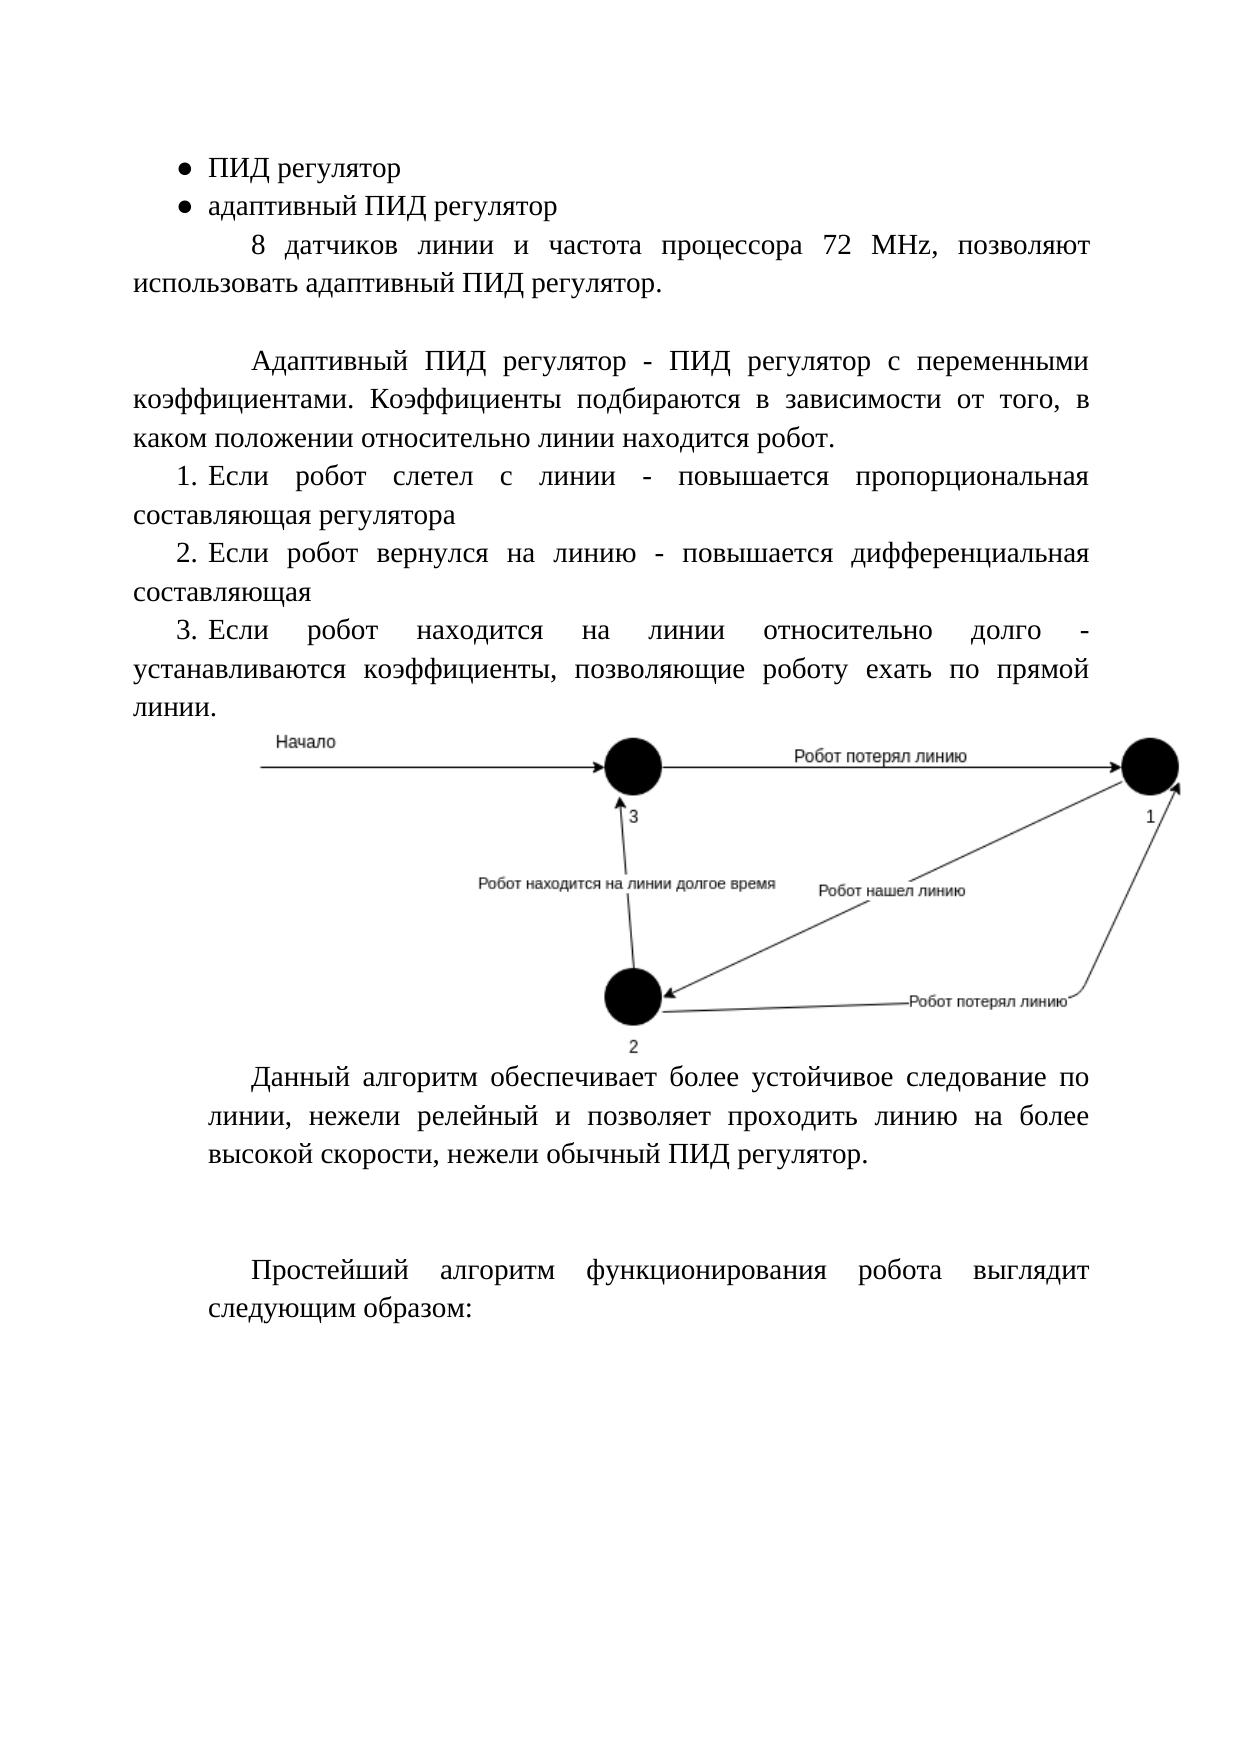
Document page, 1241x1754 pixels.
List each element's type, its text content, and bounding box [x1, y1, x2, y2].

text Простейший алгоритм функционирования робота выглядит следующим образом: [208, 1252, 1090, 1324]
text Данный алгоритм обеспечивает более устойчивое следование по линии, нежели релейный и позволяет проходить линию на более высокой скорости, нежели обычный ПИД регулятор. [208, 1059, 1090, 1170]
list Если робот слетел с линии - повышается пропорциональная составляющая регулятора [133, 458, 1090, 530]
picture [250, 728, 1192, 1056]
list адаптивный ПИД регулятор [133, 188, 1090, 222]
list Если робот вернулся на линию - повышается дифференциальная составляющая [133, 535, 1090, 607]
list ПИД регулятор [133, 150, 1090, 183]
text 8 датчиков линии и частота процессора 72 MHz, позволяют использовать адаптивный ПИД регулятор. [133, 227, 1090, 299]
list Если робот находится на линии относительно долго - устанавливаются коэффициенты, позволяющие роботу ехать по прямой линии. [133, 612, 1090, 723]
text Адаптивный ПИД регулятор - ПИД регулятор с переменными коэффициентами. Коэффициенты подбираются в зависимости от того, в каком положении относительно линии находится робот. [133, 343, 1090, 453]
